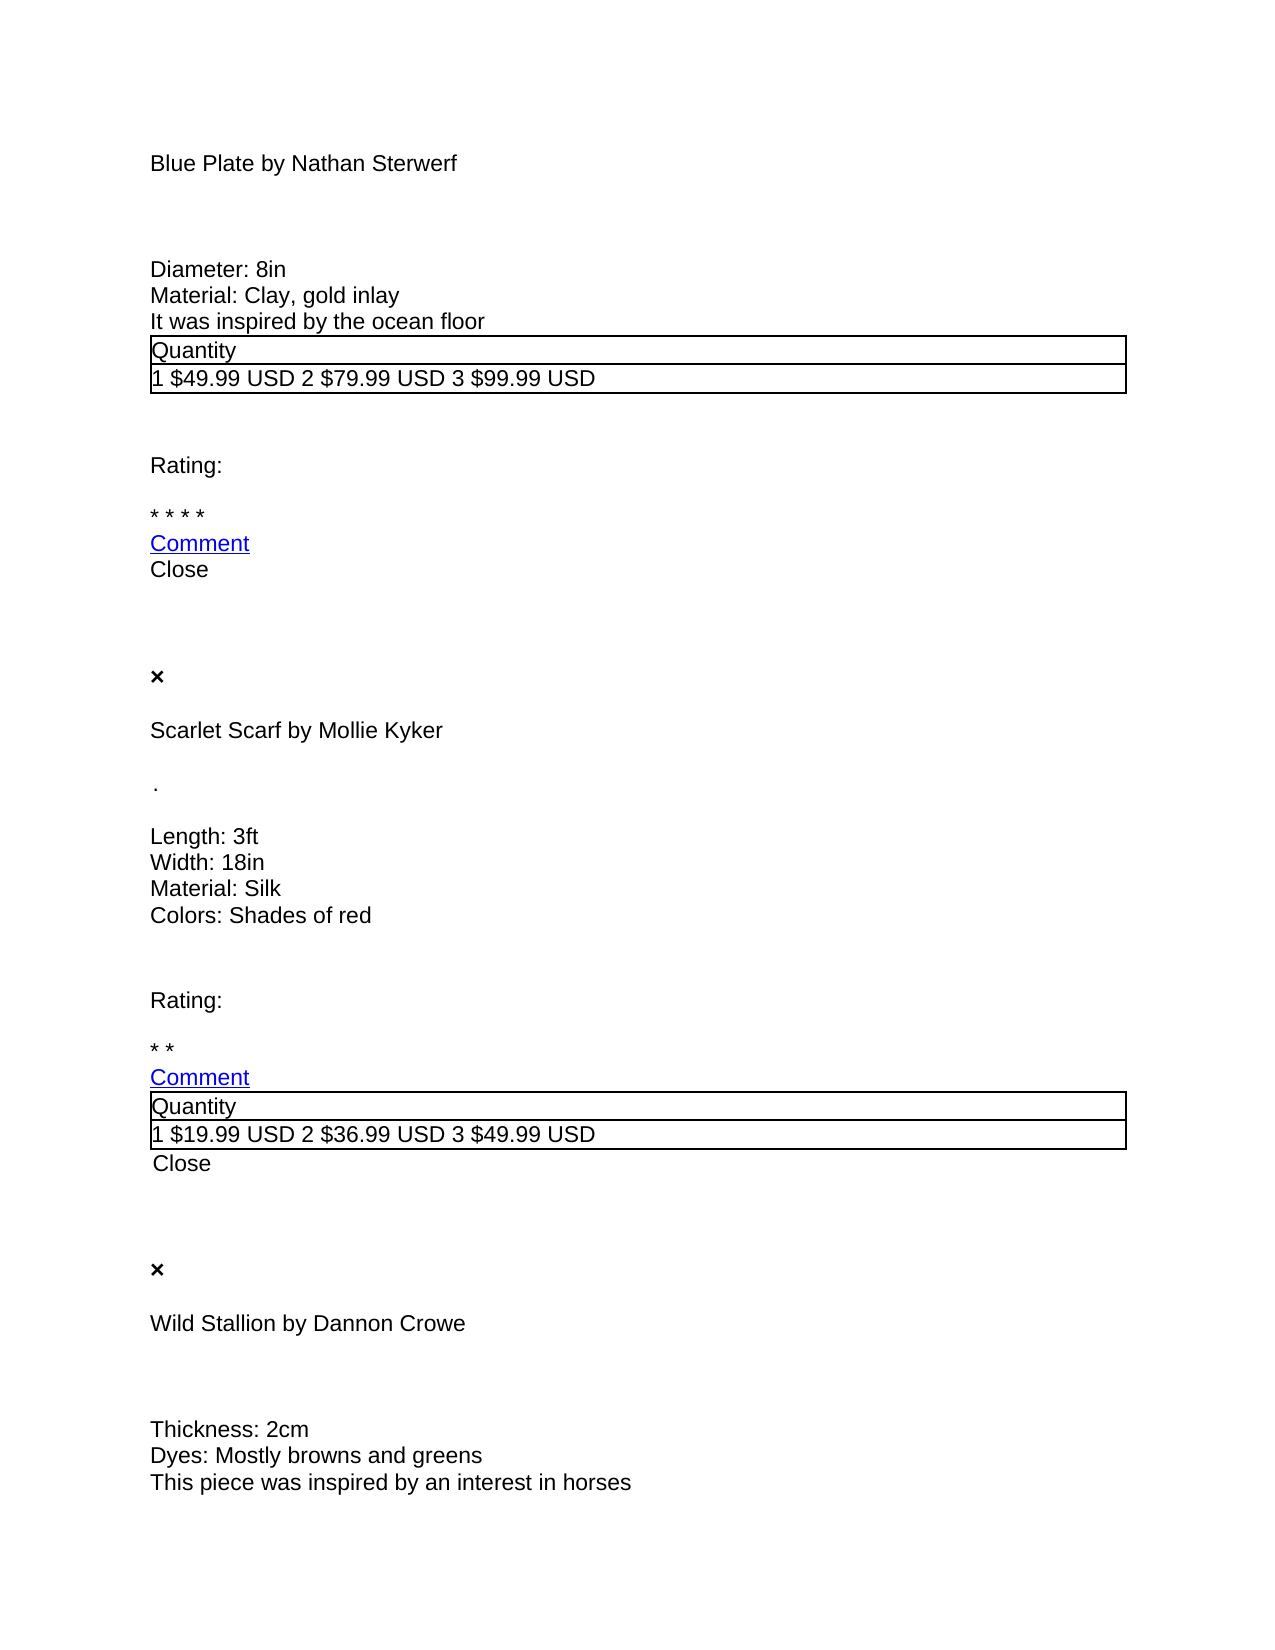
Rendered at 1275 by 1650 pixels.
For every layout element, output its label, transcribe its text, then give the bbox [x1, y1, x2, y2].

text Width: 18in [150, 849, 1125, 875]
text * * * * [150, 503, 1125, 530]
text Diameter: 8in [150, 256, 1125, 282]
text This piece was inspired by an interest in horses [150, 1469, 1125, 1495]
text Dyes: Mostly browns and greens [150, 1442, 1125, 1469]
table_cell 1 $19.99 USD 2 $36.99 USD 3 $49.99 USD [152, 1121, 1125, 1147]
text Material: Clay, gold inlay [150, 282, 1125, 308]
text Rating: [150, 452, 1125, 478]
text Material: Silk [150, 875, 1125, 902]
text Rating: [150, 987, 1125, 1013]
text . [150, 770, 1125, 796]
text Thickness: 2cm [150, 1416, 1125, 1442]
text Blue Plate by Nathan Sterwerf [150, 150, 1125, 176]
text Close [150, 556, 1125, 583]
text Comment [150, 1064, 1125, 1091]
text Comment [150, 530, 1125, 556]
text Close [150, 1150, 1125, 1176]
table_header Quantity [152, 337, 1125, 363]
subtitle × [150, 662, 1125, 690]
table_header Quantity [152, 1093, 1125, 1119]
text Wild Stallion by Dannon Crowe [150, 1310, 1125, 1337]
text It was inspired by the ocean floor [150, 308, 1125, 335]
subtitle × [150, 1255, 1125, 1284]
text Scarlet Scarf by Mollie Kyker [150, 717, 1125, 743]
table_cell 1 $49.99 USD 2 $79.99 USD 3 $99.99 USD [152, 365, 1125, 392]
text Colors: Shades of red [150, 902, 1125, 928]
text Length: 3ft [150, 823, 1125, 849]
text * * [150, 1038, 1125, 1064]
